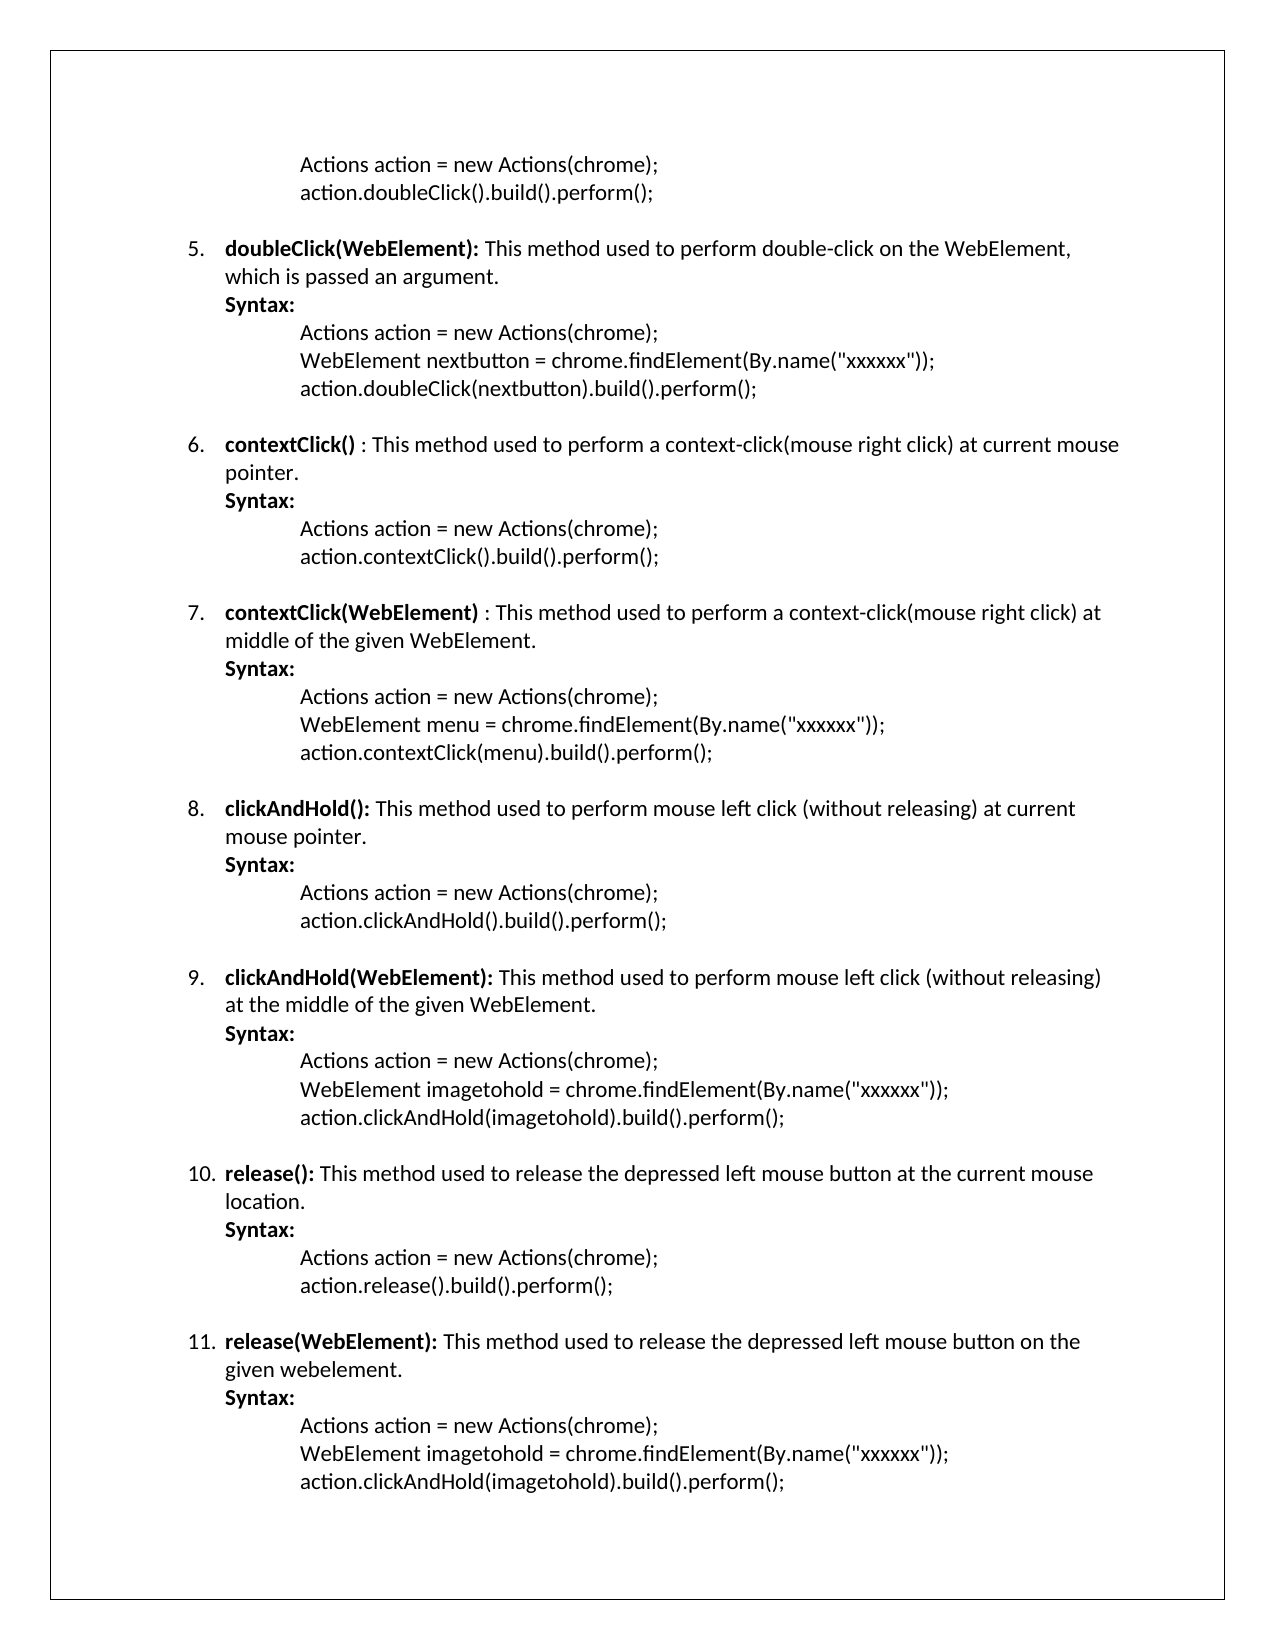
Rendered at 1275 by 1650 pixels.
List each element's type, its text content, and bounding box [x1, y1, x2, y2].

list doubleClick(WebElement): This method used to perform double-click on the WebElement, which is passed an argument. [187, 234, 1125, 290]
text WebElement imagetohold = chrome.findElement(By.name("xxxxxx")); [300, 1439, 1125, 1467]
text action.clickAndHold().build().perform(); [300, 907, 1125, 934]
text action.clickAndHold(imagetohold).build().perform(); [300, 1467, 1125, 1495]
list clickAndHold(WebElement): This method used to perform mouse left click (without releasing) at the middle of the given WebElement. [187, 963, 1125, 1019]
text Actions action = new Actions(chrome); [300, 318, 1125, 346]
text Actions action = new Actions(chrome); [300, 1047, 1125, 1075]
text Syntax: [225, 290, 1125, 318]
text Actions action = new Actions(chrome); [300, 682, 1125, 710]
text action.doubleClick(nextbutton).build().perform(); [300, 374, 1125, 402]
list clickAndHold(): This method used to perform mouse left click (without releasing) at current mouse pointer. [187, 794, 1125, 851]
text action.contextClick().build().perform(); [300, 542, 1125, 570]
text action.clickAndHold(imagetohold).build().perform(); [300, 1103, 1125, 1131]
list release(WebElement): This method used to release the depressed left mouse button on the given webelement. [187, 1327, 1125, 1383]
text Syntax: [225, 654, 1125, 682]
text Syntax: [225, 1215, 1125, 1243]
text Actions action = new Actions(chrome); [300, 150, 1125, 178]
text Actions action = new Actions(chrome); [300, 1243, 1125, 1271]
text WebElement menu = chrome.findElement(By.name("xxxxxx")); [300, 710, 1125, 738]
text WebElement imagetohold = chrome.findElement(By.name("xxxxxx")); [300, 1075, 1125, 1103]
text Actions action = new Actions(chrome); [300, 1411, 1125, 1439]
list contextClick(WebElement) : This method used to perform a context-click(mouse right click) at middle of the given WebElement. [187, 598, 1125, 654]
text Syntax: [225, 486, 1125, 514]
text Actions action = new Actions(chrome); [300, 878, 1125, 907]
list contextClick() : This method used to perform a context-click(mouse right click) at current mouse pointer. [187, 430, 1125, 486]
text action.release().build().perform(); [300, 1271, 1125, 1299]
text action.contextClick(menu).build().perform(); [300, 738, 1125, 766]
text Syntax: [225, 851, 1125, 878]
list release(): This method used to release the depressed left mouse button at the current mouse location. [187, 1159, 1125, 1215]
text Actions action = new Actions(chrome); [300, 514, 1125, 542]
text Syntax: [225, 1019, 1125, 1047]
text Syntax: [225, 1383, 1125, 1411]
text WebElement nextbutton = chrome.findElement(By.name("xxxxxx")); [300, 346, 1125, 374]
text action.doubleClick().build().perform(); [300, 178, 1125, 206]
